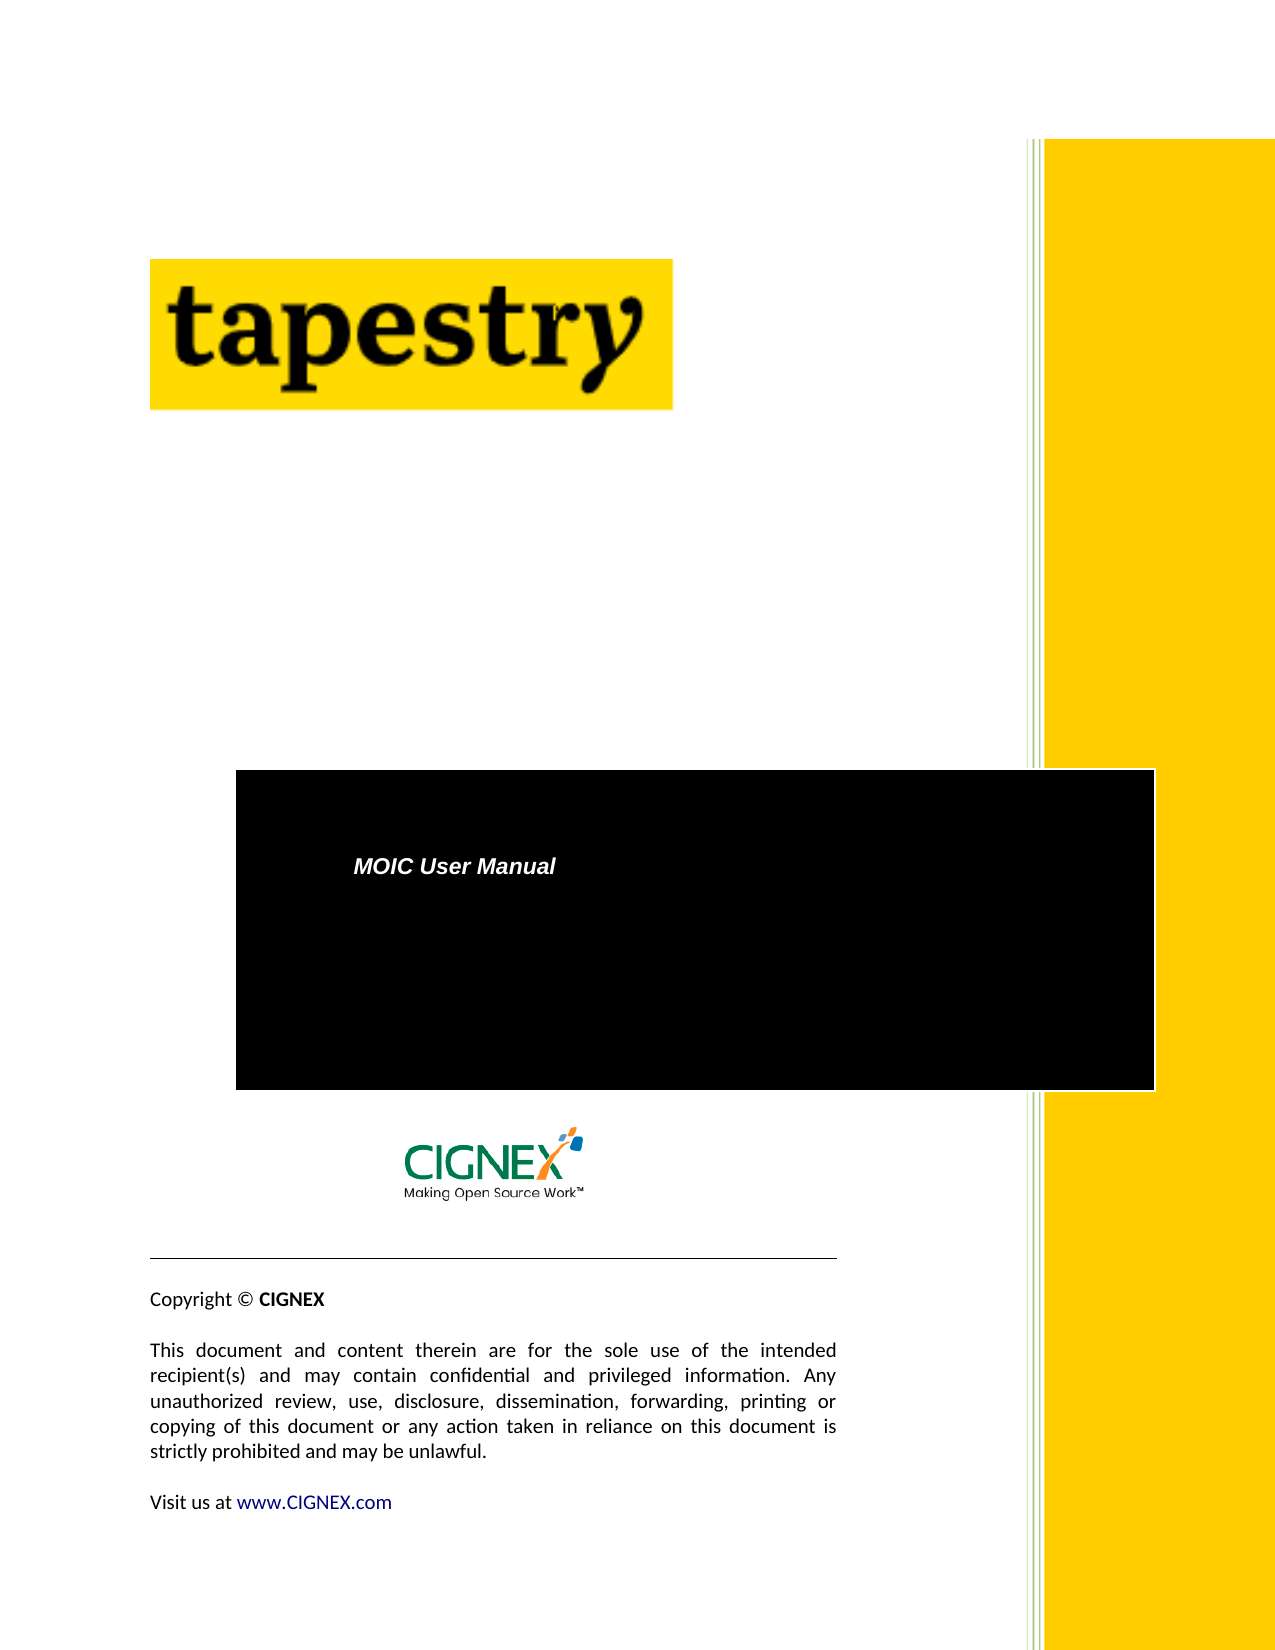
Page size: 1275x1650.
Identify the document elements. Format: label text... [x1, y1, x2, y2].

text Copyright © CIGNEX [150, 1286, 837, 1312]
text Visit us at www.CIGNEX.com [150, 1489, 837, 1515]
picture [150, 259, 675, 413]
picture [398, 1122, 589, 1207]
text This document and content therein are for the sole use of the intended recipient(s) and may contain confidential and privileged information. Any unauthorized review, use, disclosure, dissemination, forwarding, printing or copying of this document or any action taken in reliance on this document is strictly prohibited and may be unlawful. [150, 1337, 837, 1464]
